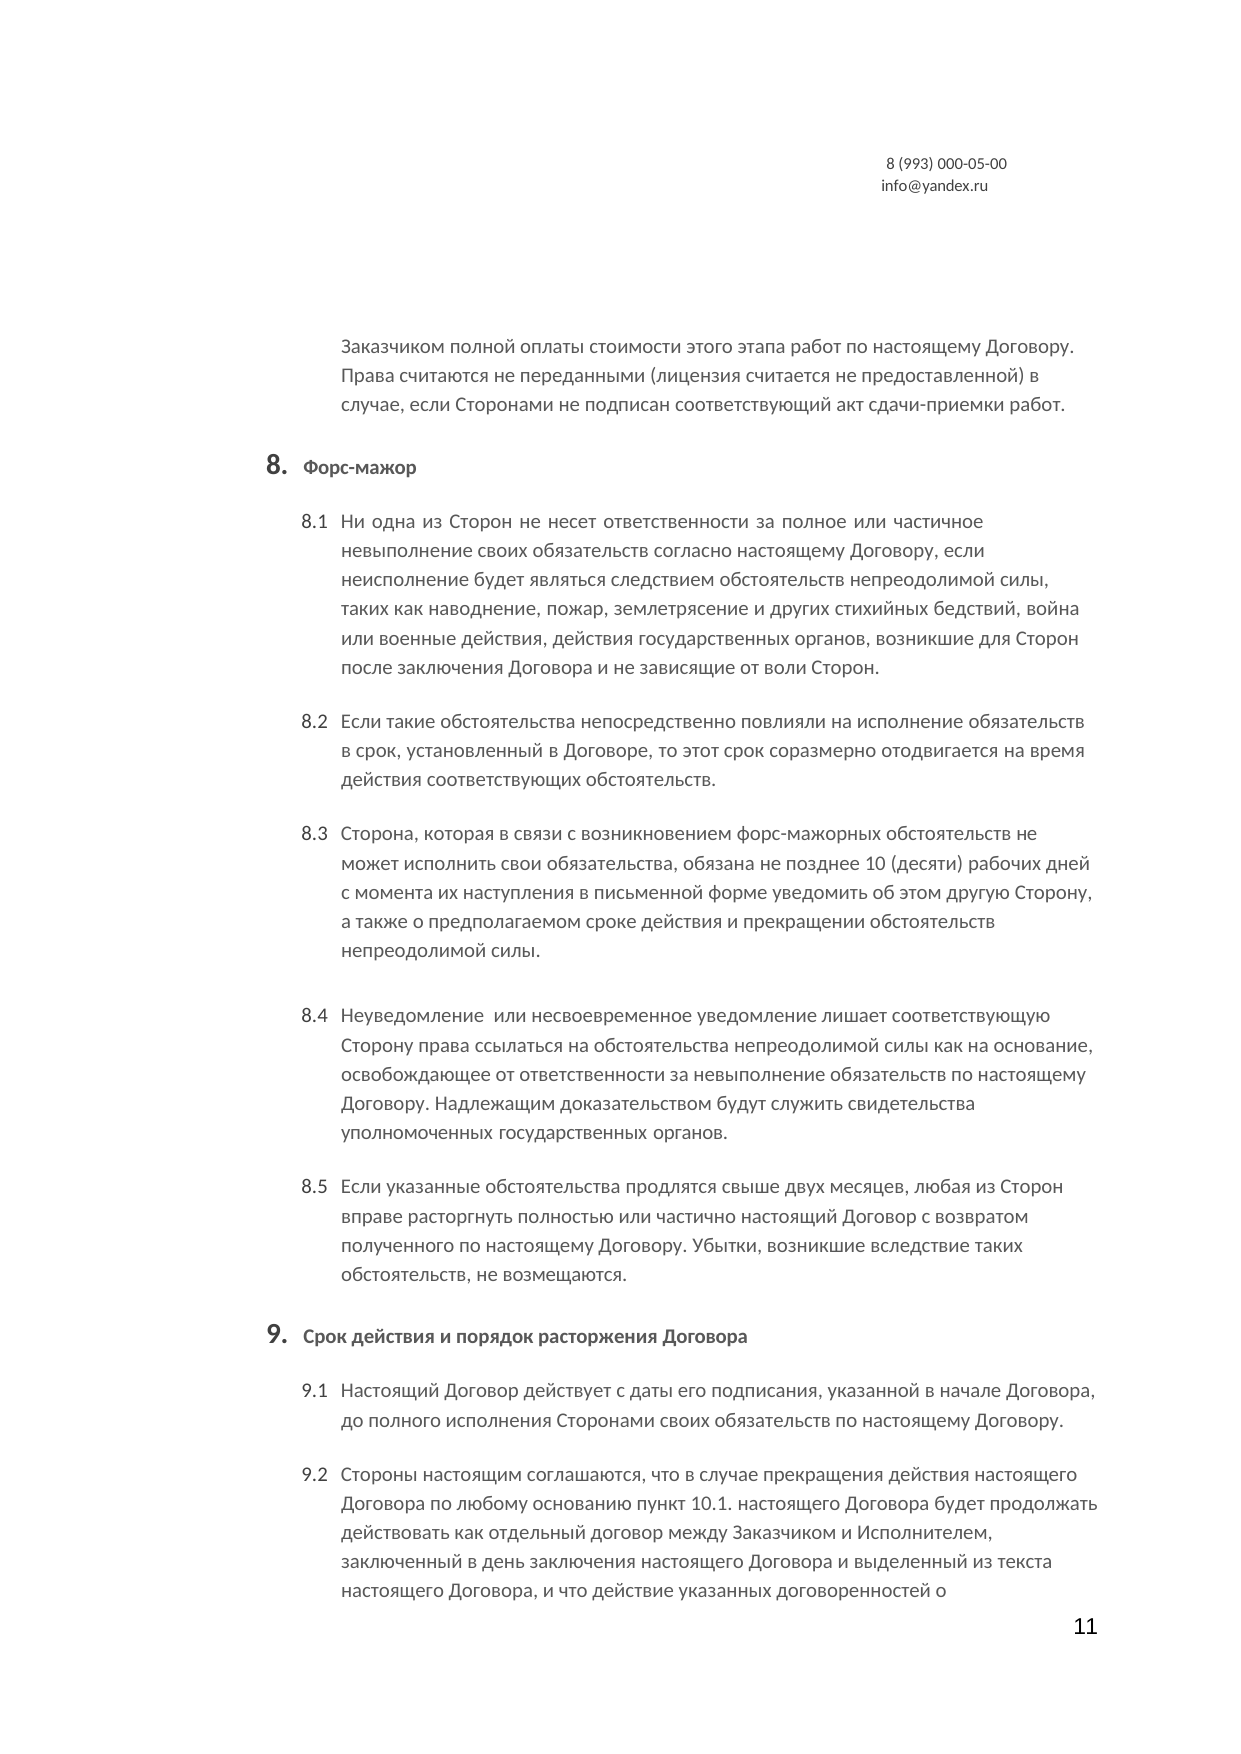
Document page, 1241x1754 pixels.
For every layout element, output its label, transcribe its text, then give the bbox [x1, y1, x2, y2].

subtitle Срок действия и порядок расторжения Договора [266, 1315, 1123, 1351]
text уполномоченных государственных органов. [341, 1119, 1123, 1145]
list Ни одна из Сторон не несет ответственности за полное или частичное невыполнение своих обязательств согласно настоящему Договору, если [301, 508, 985, 562]
text обстоятельств, не возмещаются. [341, 1261, 1123, 1287]
list Стороны настоящим соглашаются, что в случае прекращения действия настоящего Договора по любому основанию пункт 10.1. настоящего Договора будет продолжать действовать как отдельный договор между Заказчиком и Исполнителем, [301, 1461, 1098, 1545]
text Заказчиком полной оплаты стоимости этого этапа работ по настоящему Договору. Права считаются не переданными (лицензия считается не предоставленной) в случае, если Сторонами не подписан соответствующий акт сдачи-приемки работ. [341, 333, 1087, 417]
list Если указанные обстоятельства продлятся свыше двух месяцев, любая из Сторон вправе расторгнуть полностью или частично настоящий Договор с возвратом полученного по настоящему Договору. Убытки, возникшие вследствие таких [301, 1174, 1064, 1257]
subtitle Форс-мажор [266, 446, 1123, 482]
text таких как наводнение, пожар, землетрясение и других стихийных бедствий, война или военные действия, действия государственных органов, возникшие для Сторон после заключения Договора и не зависящие от воли Сторон. [341, 596, 1079, 679]
text заключенный в день заключения настоящего Договора и выделенный из текста настоящего Договора, и что действие указанных договоренностей о [341, 1548, 1087, 1603]
text неисполнение будет являться следствием обстоятельств непреодолимой силы, [341, 566, 1123, 592]
list Неуведомление или несвоевременное уведомление лишает соответствующую Сторону права ссылаться на обстоятельства непреодолимой силы как на основание, освобождающее от ответственности за невыполнение обязательств по настоящему Договору. Надлежащим доказательством будут служить свидетельства [301, 1003, 1094, 1116]
list Сторона, которая в связи с возникновением форс-мажорных обстоятельств не [301, 821, 1123, 846]
list Если такие обстоятельства непосредственно повлияли на исполнение обязательств в срок, установленный в Договоре, то этот срок соразмерно отодвигается на время действия соответствующих обстоятельств. [301, 708, 1085, 792]
list Настоящий Договор действует с даты его подписания, указанной в начале Договора, до полного исполнения Сторонами своих обязательств по настоящему Договору. [301, 1378, 1096, 1432]
text может исполнить свои обязательства, обязана не позднее 10 (десяти) рабочих дней с момента их наступления в письменной форме уведомить об этом другую Сторону, а также о предполагаемом сроке действия и прекращении обстоятельств непреодолимой силы. [341, 850, 1093, 963]
